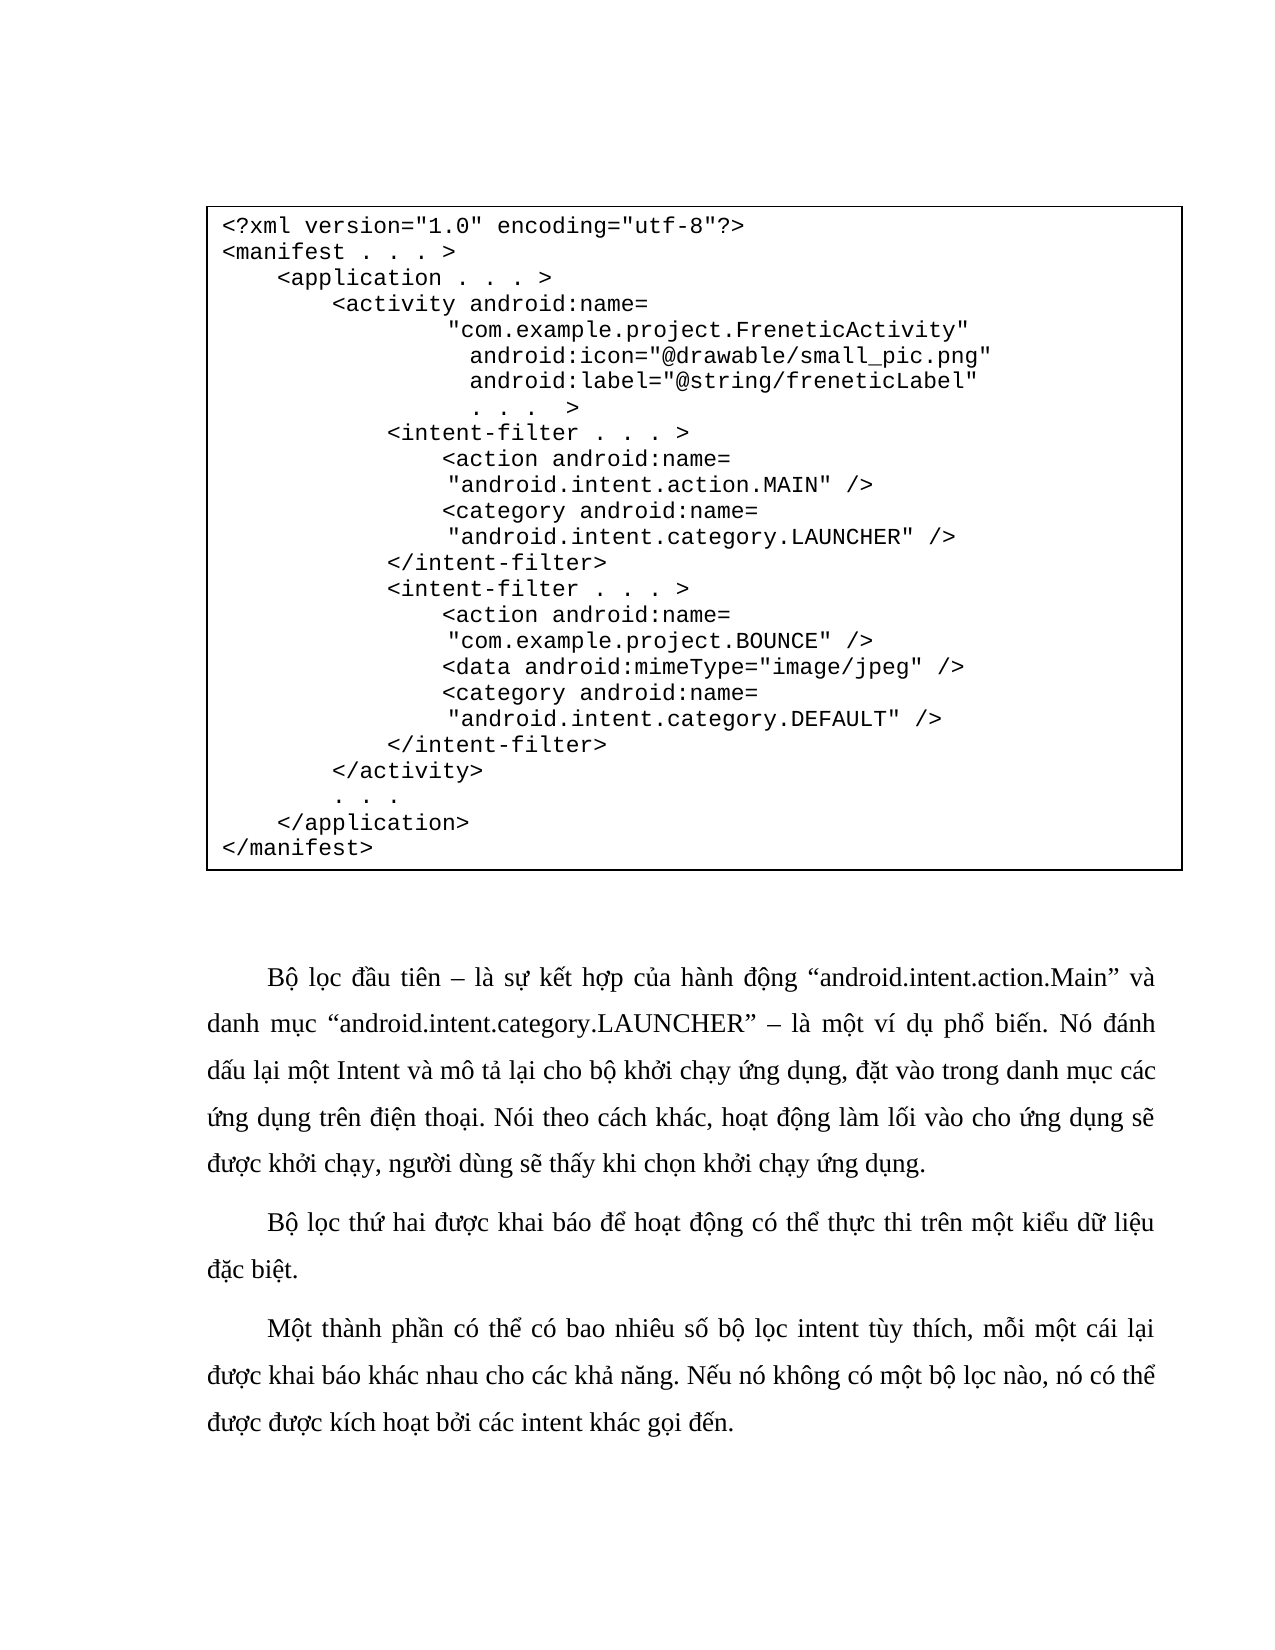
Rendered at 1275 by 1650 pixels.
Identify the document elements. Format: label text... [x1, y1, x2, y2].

text Bộ lọc thứ hai được khai báo để hoạt động có thể thực thi trên một kiểu dữ liệu đặc biệt. [207, 1206, 1157, 1284]
text Bộ lọc đầu tiên – là sự kết hợp của hành động “android.intent.action.Main” và danh mục “android.intent.category.LAUNCHER” – là một ví dụ phổ biến. Nó đánh dấu lại một Intent và mô tả lại cho bộ khởi chạy ứng dụng, đặt vào trong danh mục các ứng dụng trên điện thoại. Nói theo cách khác, hoạt động làm lối vào cho ứng dụng sẽ được khởi chạy, người dùng sẽ thấy khi chọn khởi chạy ứng dụng. [207, 961, 1157, 1178]
text Một thành phần có thể có bao nhiêu số bộ lọc intent tùy thích, mỗi một cái lại được khai báo khác nhau cho các khả năng. Nếu nó không có một bộ lọc nào, nó có thể được được kích hoạt bởi các intent khác gọi đến. [207, 1312, 1157, 1437]
